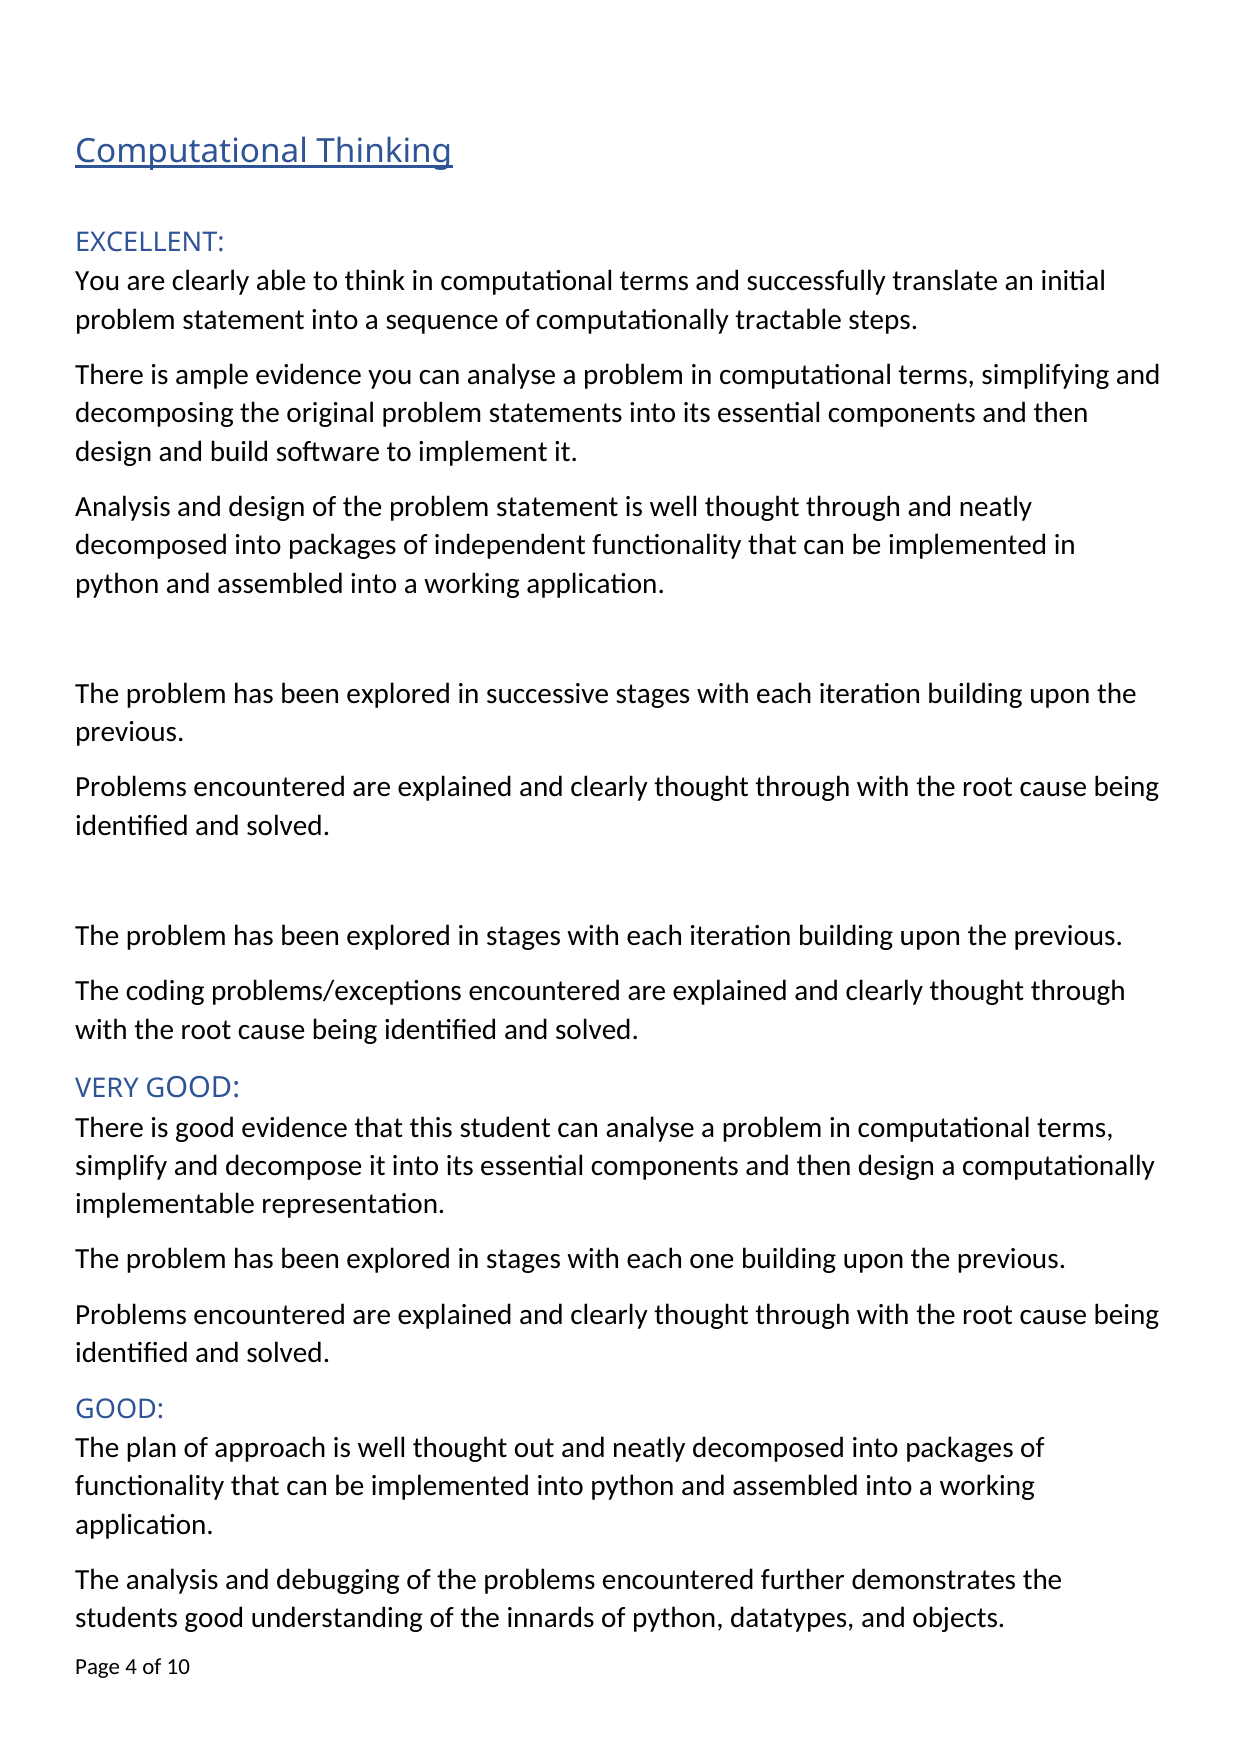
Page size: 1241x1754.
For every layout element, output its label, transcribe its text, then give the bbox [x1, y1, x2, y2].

text You are clearly able to think in computational terms and successfully translate an initial problem statement into a sequence of computationally tractable steps. [75, 262, 1165, 336]
text The problem has been explored in stages with each iteration building upon the previous. [75, 917, 1165, 953]
text Problems encountered are explained and clearly thought through with the root cause being identified and solved. [75, 1296, 1165, 1370]
text The problem has been explored in stages with each one building upon the previous. [75, 1241, 1165, 1276]
subtitle EXCELLENT: [75, 223, 1165, 259]
subtitle VERY GOOD: [75, 1066, 1165, 1106]
text The problem has been explored in successive stages with each iteration building upon the previous. [75, 675, 1165, 749]
text The coding problems/exceptions encountered are explained and clearly thought through with the root cause being identified and solved. [75, 972, 1165, 1046]
text Analysis and design of the problem statement is well thought through and neatly decomposed into packages of independent functionality that can be implemented in python and assembled into a working application. [75, 488, 1165, 600]
subtitle Computational Thinking [75, 127, 1165, 172]
text The analysis and debugging of the problems encountered further demonstrates the students good understanding of the innards of python, datatypes, and objects. [75, 1561, 1165, 1635]
text The plan of approach is well thought out and neatly decomposed into packages of functionality that can be implemented into python and assembled into a working application. [75, 1429, 1165, 1542]
text Problems encountered are explained and clearly thought through with the root cause being identified and solved. [75, 768, 1165, 843]
text There is ample evidence you can analyse a problem in computational terms, simplifying and decomposing the original problem statements into its essential components and then design and build software to implement it. [75, 356, 1165, 468]
subtitle GOOD: [75, 1389, 1165, 1426]
text There is good evidence that this student can analyse a problem in computational terms, simplify and decompose it into its essential components and then design a computationally implementable representation. [75, 1109, 1165, 1221]
